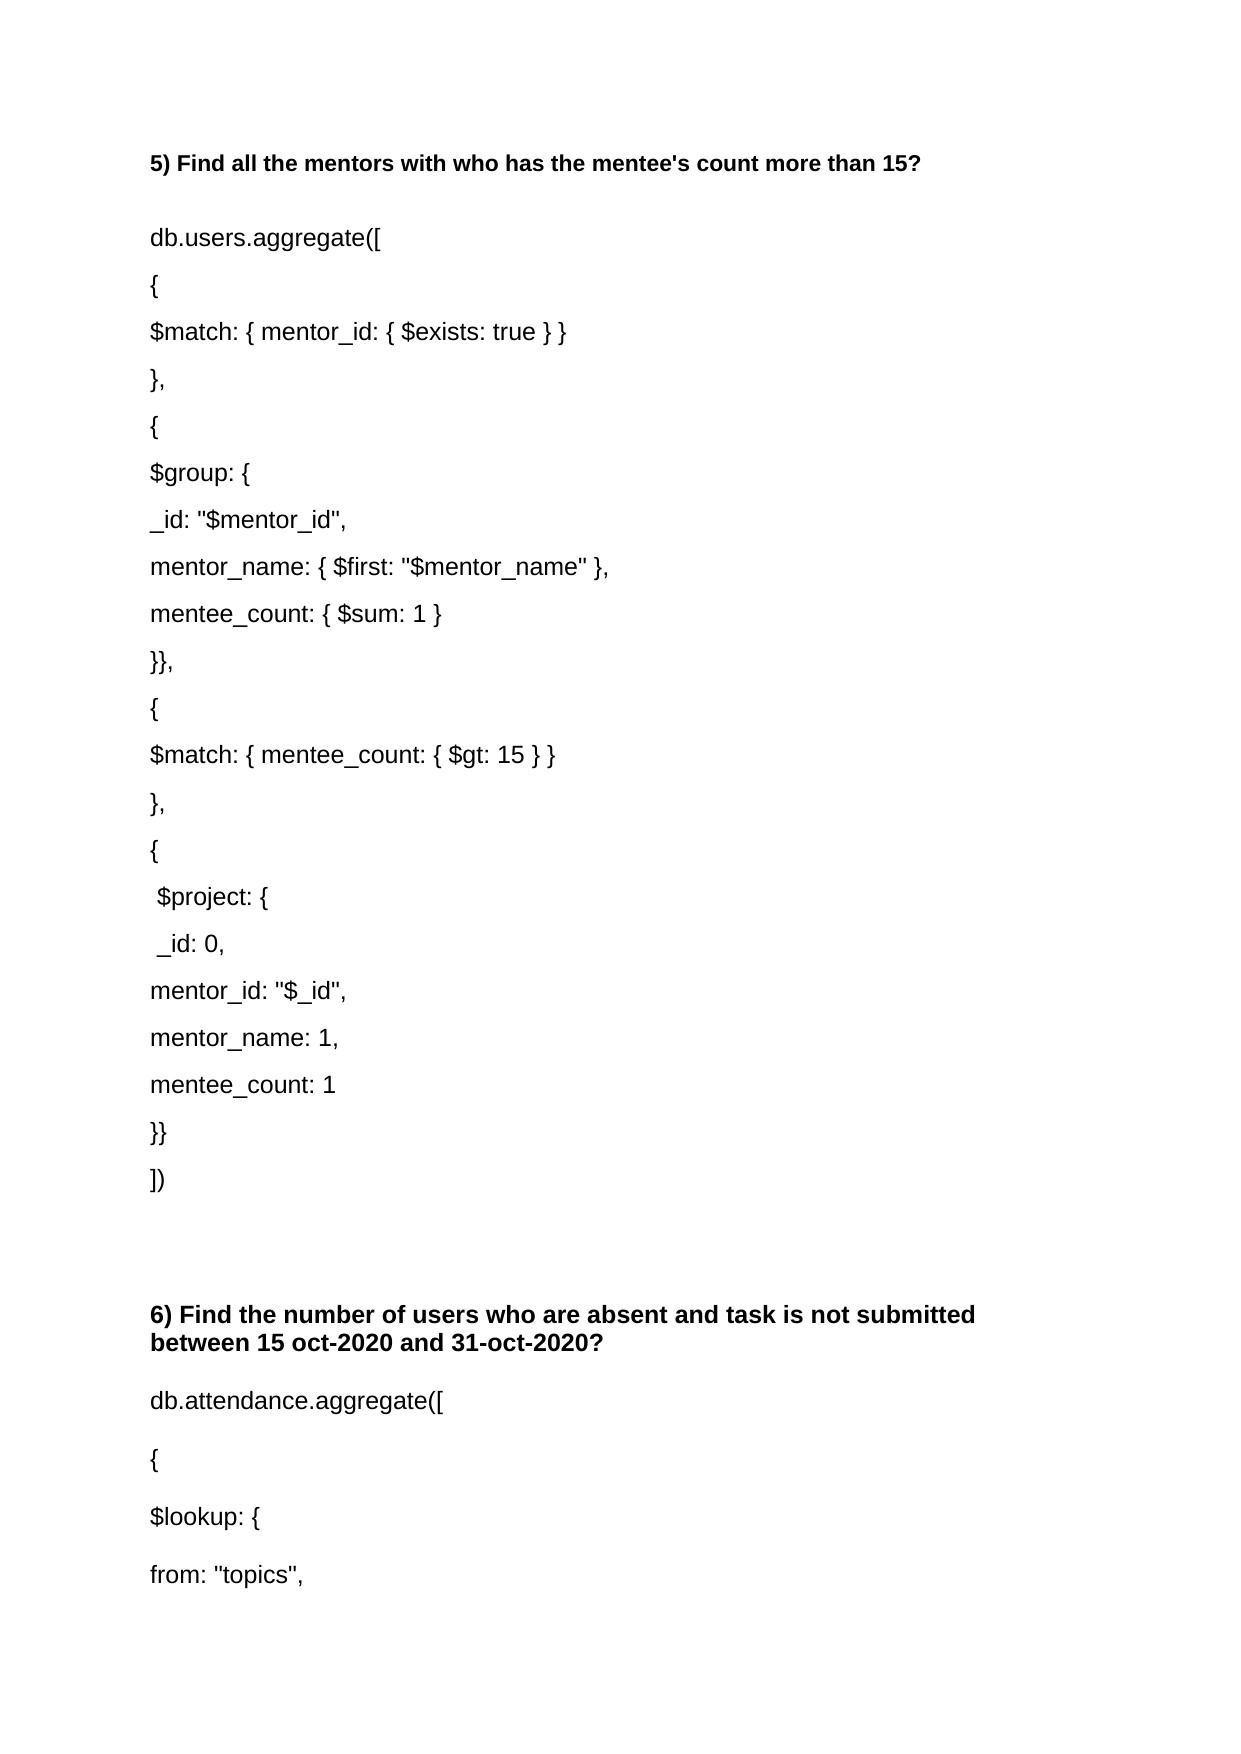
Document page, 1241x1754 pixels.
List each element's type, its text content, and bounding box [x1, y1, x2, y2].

text _id: "$mentor_id", [150, 505, 1090, 534]
text }}, [150, 646, 1090, 675]
text mentor_id: "$_id", [150, 976, 1090, 1005]
text ]) [150, 1164, 1090, 1193]
text 5) Find all the mentors with who has the mentee's count more than 15? [150, 150, 1090, 176]
text $group: { [150, 458, 1090, 487]
text $match: { mentee_count: { $gt: 15 } } [150, 741, 1090, 769]
text { [150, 1444, 1090, 1473]
text $lookup: { [150, 1502, 1090, 1531]
text { [150, 835, 1090, 863]
text mentee_count: 1 [150, 1070, 1090, 1099]
text mentor_name: { $first: "$mentor_name" }, [150, 552, 1090, 581]
text db.users.aggregate([ [150, 194, 1090, 251]
text $project: { [150, 882, 1090, 911]
text $match: { mentor_id: { $exists: true } } [150, 317, 1090, 346]
text }, [150, 788, 1090, 816]
text { [150, 693, 1090, 722]
text mentor_name: 1, [150, 1023, 1090, 1052]
text }} [150, 1117, 1090, 1146]
text 6) Find the number of users who are absent and task is not submitted between 15 oct-2020 and 31-oct-2020? db.attendance.aggregate([ [150, 1271, 1090, 1415]
text }, [150, 364, 1090, 393]
text from: "topics", [150, 1560, 1090, 1588]
text { [150, 270, 1090, 298]
text mentee_count: { $sum: 1 } [150, 599, 1090, 628]
text { [150, 411, 1090, 440]
text _id: 0, [150, 929, 1090, 958]
